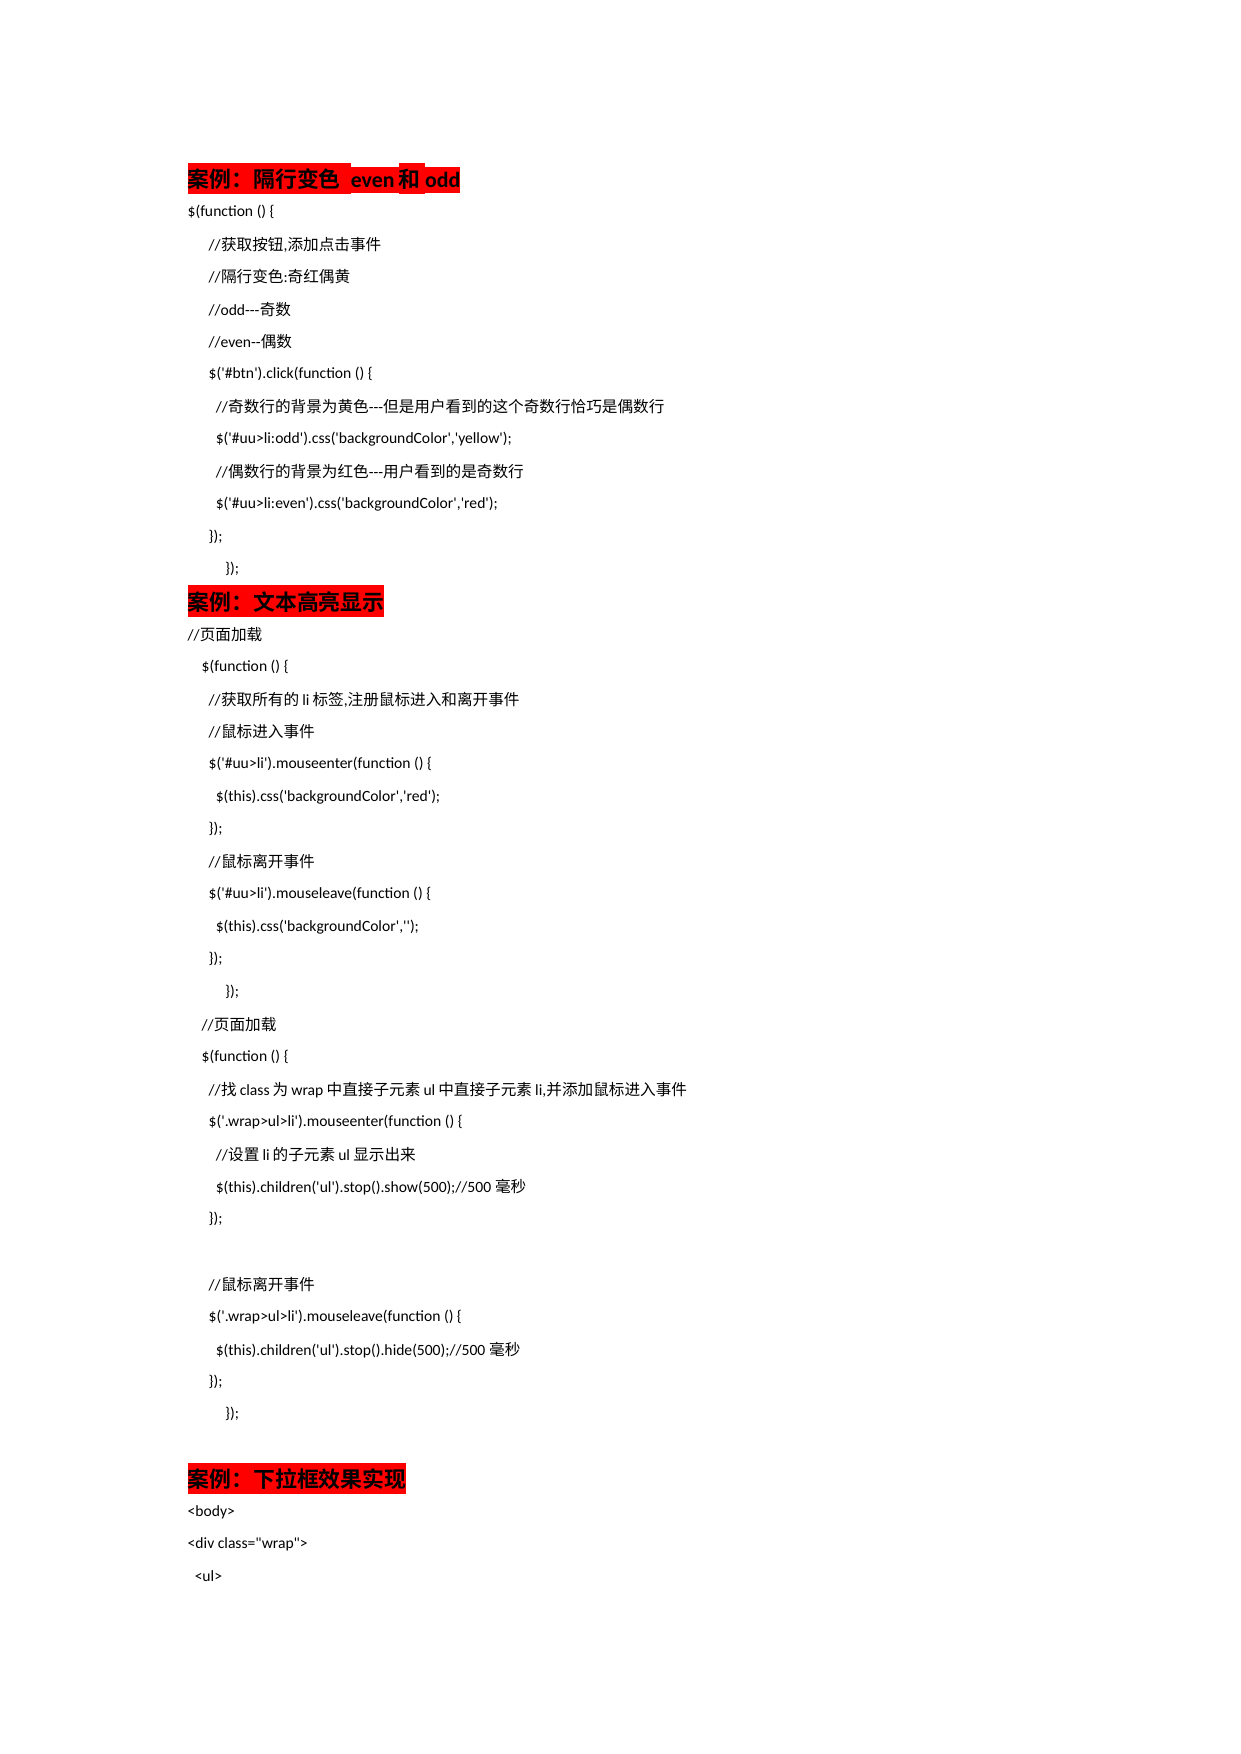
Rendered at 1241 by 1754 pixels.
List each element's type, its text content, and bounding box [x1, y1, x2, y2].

text <div class="wrap"> [187, 1527, 1053, 1559]
text }); [187, 552, 1053, 584]
text 案例：下拉框效果实现 [187, 1462, 1053, 1494]
text }); [187, 1364, 1053, 1397]
text $('.wrap>ul>li').mouseenter(function () { [187, 1104, 1053, 1137]
text $(this).css('backgroundColor',''); [187, 909, 1053, 942]
text //鼠标离开事件 [187, 844, 1053, 877]
text //设置li的子元素ul显示出来 [187, 1137, 1053, 1169]
text $(this).css('backgroundColor','red'); [187, 779, 1053, 812]
text }); [187, 1202, 1053, 1234]
text }); [187, 812, 1053, 844]
text $('.wrap>ul>li').mouseleave(function () { [187, 1299, 1053, 1332]
text //奇数行的背景为黄色---但是用户看到的这个奇数行恰巧是偶数行 [187, 389, 1053, 422]
text $(function () { [187, 194, 1053, 227]
text $(function () { [187, 649, 1053, 682]
text $('#uu>li:even').css('backgroundColor','red'); [187, 487, 1053, 519]
text //偶数行的背景为红色---用户看到的是奇数行 [187, 454, 1053, 487]
text //页面加载 [187, 1007, 1053, 1039]
text //鼠标离开事件 [187, 1267, 1053, 1299]
text $('#uu>li').mouseenter(function () { [187, 747, 1053, 779]
text //找class为wrap中直接子元素ul中直接子元素li,并添加鼠标进入事件 [187, 1072, 1053, 1104]
text $('#btn').click(function () { [187, 357, 1053, 389]
text }); [187, 942, 1053, 974]
text //even--偶数 [187, 324, 1053, 357]
text 案例：文本高亮显示 [187, 584, 1053, 617]
text }); [187, 1397, 1053, 1429]
text <body> [187, 1494, 1053, 1527]
text 案例：隔行变色 even和odd [187, 162, 1053, 194]
text $('#uu>li:odd').css('backgroundColor','yellow'); [187, 422, 1053, 454]
text //隔行变色:奇红偶黄 [187, 259, 1053, 292]
text //页面加载 [187, 617, 1053, 649]
text //获取所有的li标签,注册鼠标进入和离开事件 [187, 682, 1053, 714]
text //odd---奇数 [187, 292, 1053, 324]
text //获取按钮,添加点击事件 [187, 227, 1053, 259]
text }); [187, 974, 1053, 1007]
text //鼠标进入事件 [187, 714, 1053, 747]
text $(this).children('ul').stop().show(500);//500毫秒 [187, 1169, 1053, 1202]
text <ul> [187, 1559, 1053, 1592]
text }); [187, 519, 1053, 552]
text $(function () { [187, 1039, 1053, 1072]
text $('#uu>li').mouseleave(function () { [187, 877, 1053, 909]
text $(this).children('ul').stop().hide(500);//500毫秒 [187, 1332, 1053, 1364]
